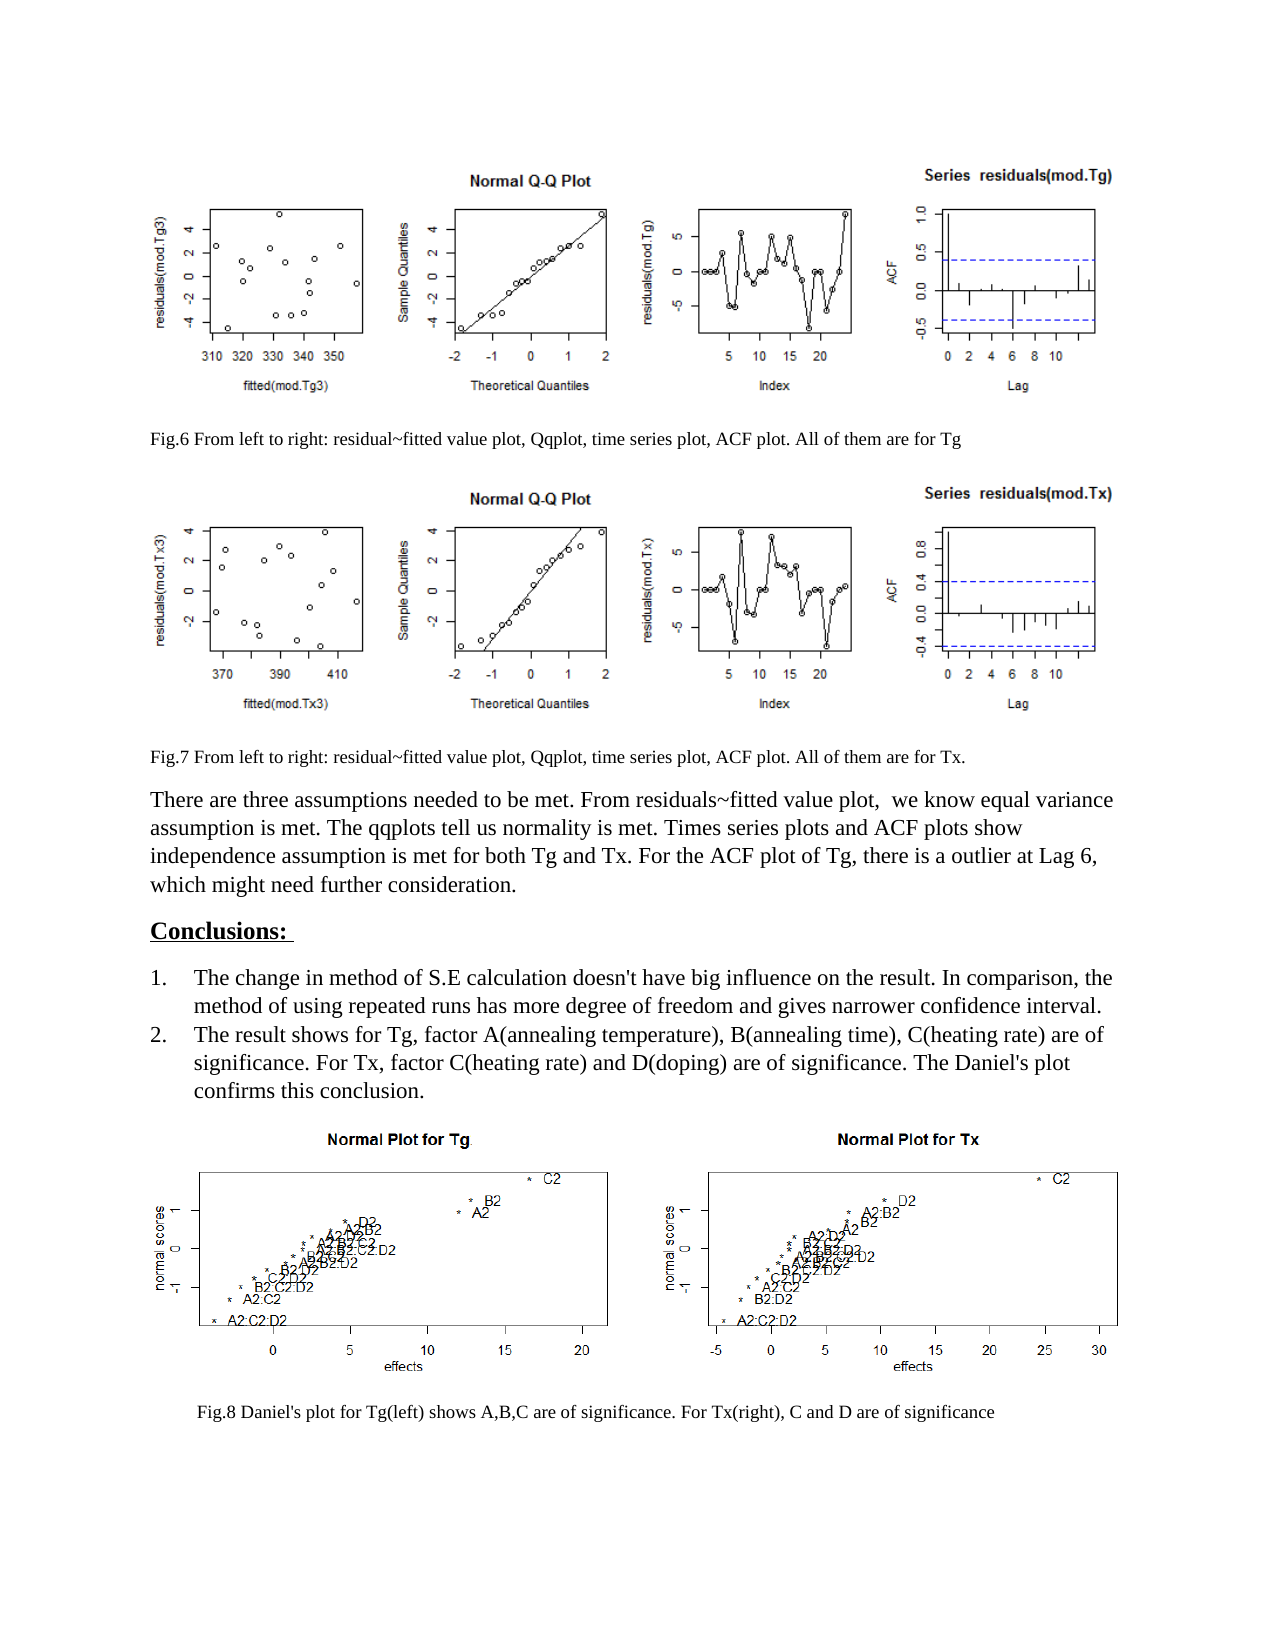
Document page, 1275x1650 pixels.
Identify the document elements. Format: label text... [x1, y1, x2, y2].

text There are three assumptions needed to be met. From residuals~fitted value plot, we know equal variance assumption is met. The qqplots tell us normality is met. Times series plots and ACF plots show independence assumption is met for both Tg and Tx. For the ACF plot of Tg, there is a outlier at Lag 6, which might need further consideration. [150, 786, 1125, 897]
text Fig.8 Daniel's plot for Tg(left) shows A,B,C are of significance. For Tx(right), C and D are of significance [150, 1401, 1125, 1422]
text Conclusions: [150, 916, 1125, 945]
list The result shows for Tg, factor A(annealing temperature), B(annealing time), C(heating rate) are of significance. For Tx, factor C(heating rate) and D(doping) are of significance. The Daniel's plot confirms this conclusion. [150, 1021, 1125, 1104]
list The change in method of S.E calculation doesn't have big influence on the result. In comparison, the method of using repeated runs has more degree of freedom and gives narrower confidence interval. [150, 964, 1125, 1018]
text Fig.7 From left to right: residual~fitted value plot, Qqplot, time series plot, ACF plot. All of them are for Tx. [150, 746, 1125, 767]
picture [150, 150, 1125, 409]
text Fig.6 From left to right: residual~fitted value plot, Qqplot, time series plot, ACF plot. All of them are for Tg [150, 428, 1125, 449]
picture [150, 1122, 1125, 1382]
picture [150, 467, 1125, 727]
